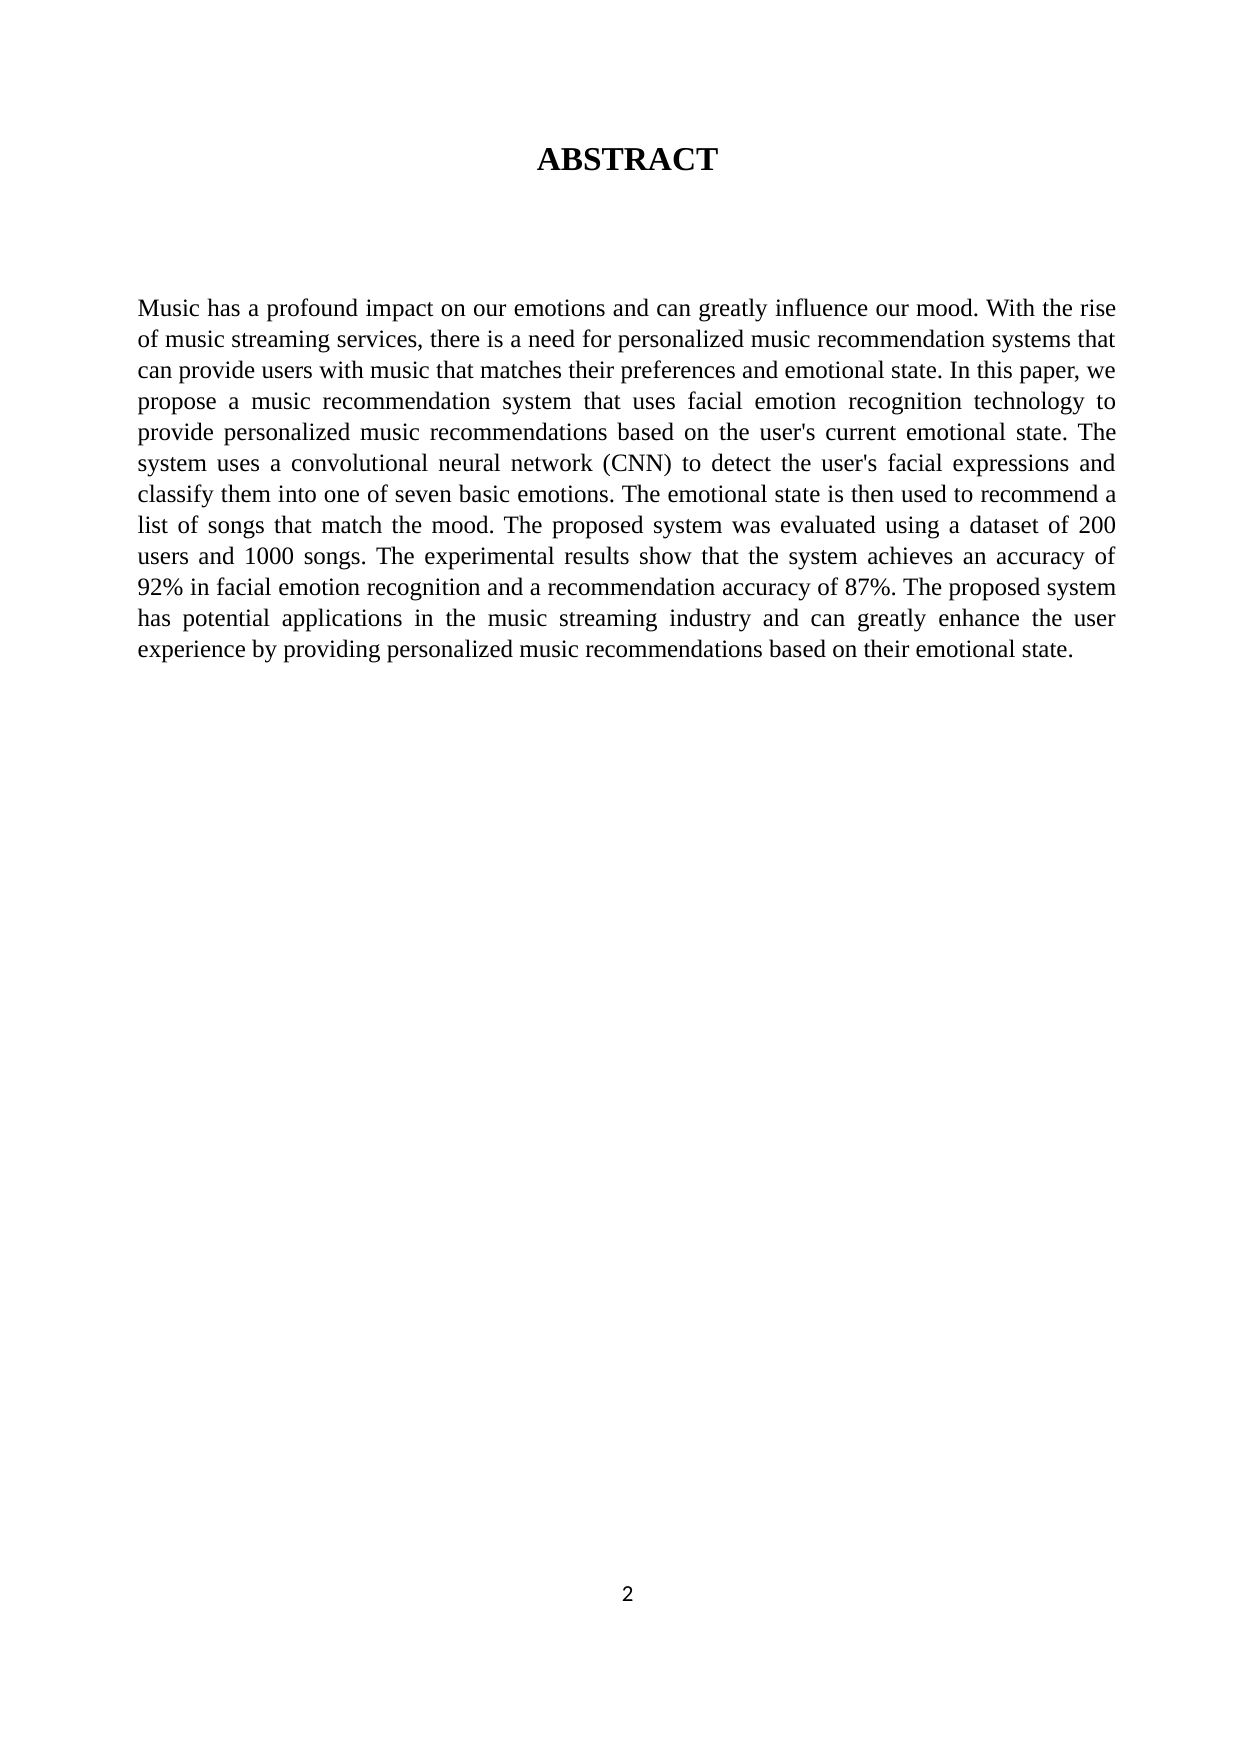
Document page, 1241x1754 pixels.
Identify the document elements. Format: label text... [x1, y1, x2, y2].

text Music has a profound impact on our emotions and can greatly influence our mood. With the rise of music streaming services, there is a need for personalized music recommendation systems that can provide users with music that matches their preferences and emotional state. In this paper, we propose a music recommendation system that uses facial emotion recognition technology to provide personalized music recommendations based on the user's current emotional state. The system uses a convolutional neural network (CNN) to detect the user's facial expressions and classify them into one of seven basic emotions. The emotional state is then used to recommend a list of songs that match the mood. The proposed system was evaluated using a dataset of 200 users and 1000 songs. The experimental results show that the system achieves an accuracy of 92% in facial emotion recognition and a recommendation accuracy of 87%. The proposed system has potential applications in the music streaming industry and can greatly enhance the user experience by providing personalized music recommendations based on their emotional state. [137, 293, 1117, 663]
text ABSTRACT [137, 139, 1117, 178]
